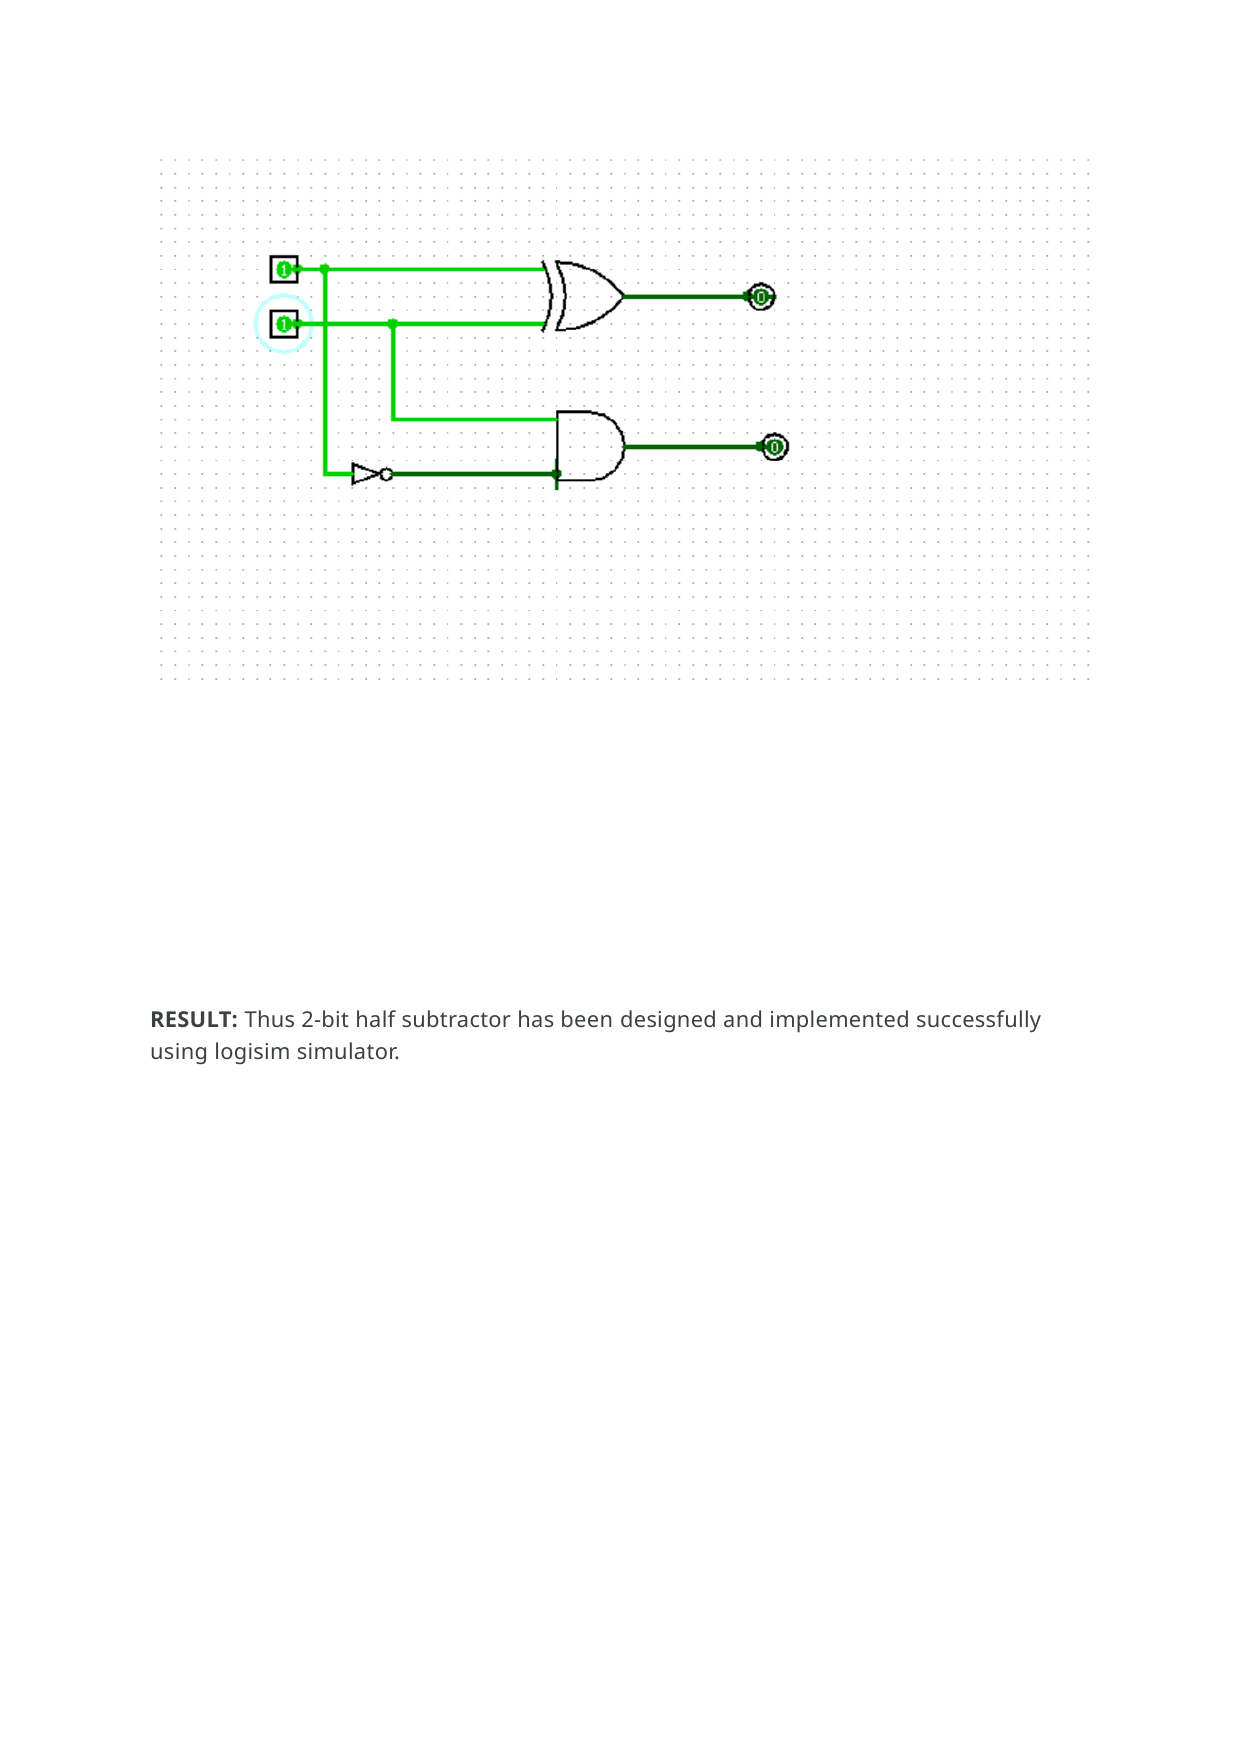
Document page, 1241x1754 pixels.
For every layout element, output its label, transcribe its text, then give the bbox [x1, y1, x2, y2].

picture [150, 150, 1091, 681]
text TRUTH TABLE: Diff=A'B+AB' Borrow = A'B OUTPUT RESULT: Thus 2-bit half subtractor has been designed and implemented successfully using logisim simulator. [150, 681, 1090, 1066]
